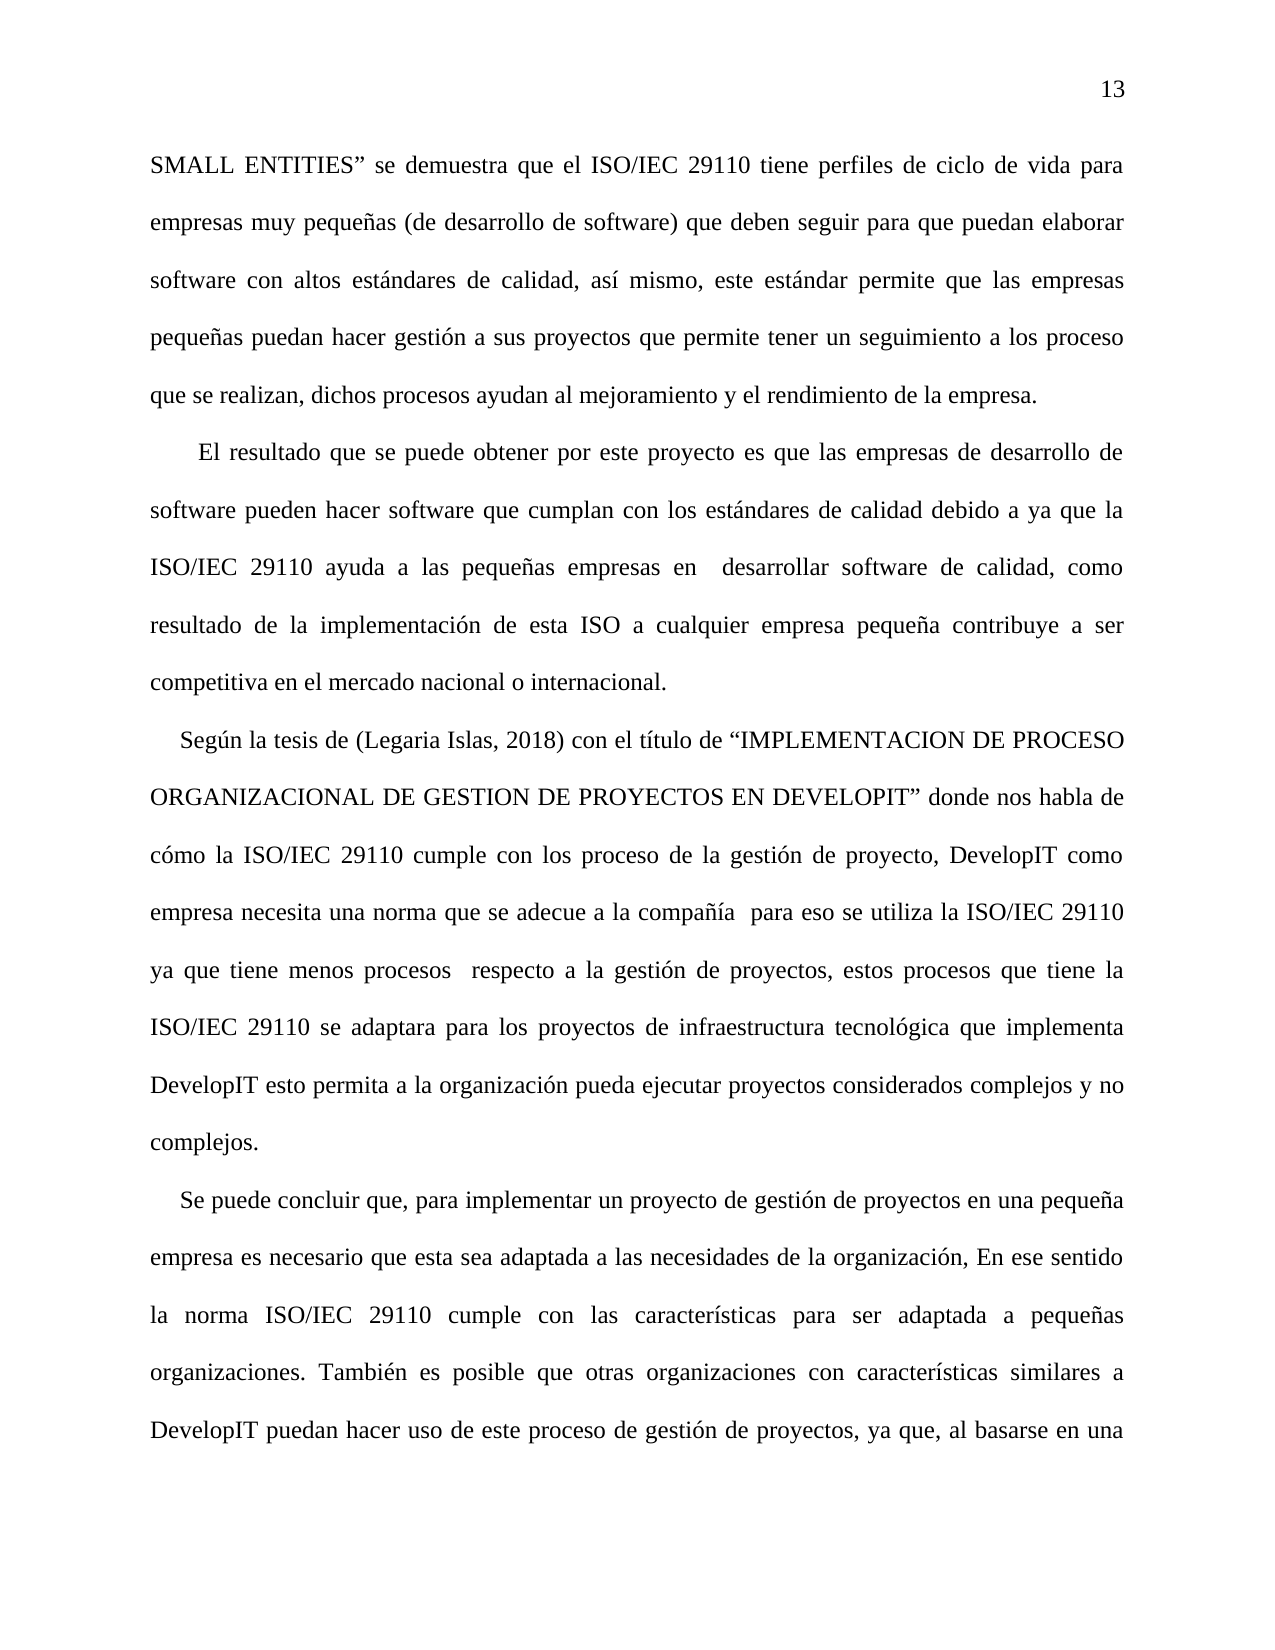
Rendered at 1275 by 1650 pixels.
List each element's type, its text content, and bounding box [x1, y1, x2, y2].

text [150, 1185, 1125, 1444]
text Según la tesis de (Legaria Islas, 2018) con el título de “IMPLEMENTACION DE PROCESO ORGANIZACIONAL DE GESTION DE PROYECTOS EN DEVELOPIT” donde nos habla de cómo la ISO/IEC 29110 cumple con los proceso de la gestión de proyecto, DevelopIT como empresa necesita una norma que se adecue a la compañía para eso se utiliza la ISO/IEC 29110 ya que tiene menos procesos respecto a la gestión de proyectos, estos procesos que tiene la ISO/IEC 29110 se adaptara para los proyectos de infraestructura tecnológica que implementa DevelopIT esto permita a la organización pueda ejecutar proyectos considerados complejos y no complejos. [150, 725, 1125, 1156]
text El resultado que se puede obtener por este proyecto es que las empresas de desarrollo de software pueden hacer software que cumplan con los estándares de calidad debido a ya que la ISO/IEC 29110 ayuda a las pequeñas empresas en desarrollar software de calidad, como resultado de la implementación de esta ISO a cualquier empresa pequeña contribuye a ser competitiva en el mercado nacional o internacional. [150, 437, 1125, 696]
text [150, 150, 1125, 409]
